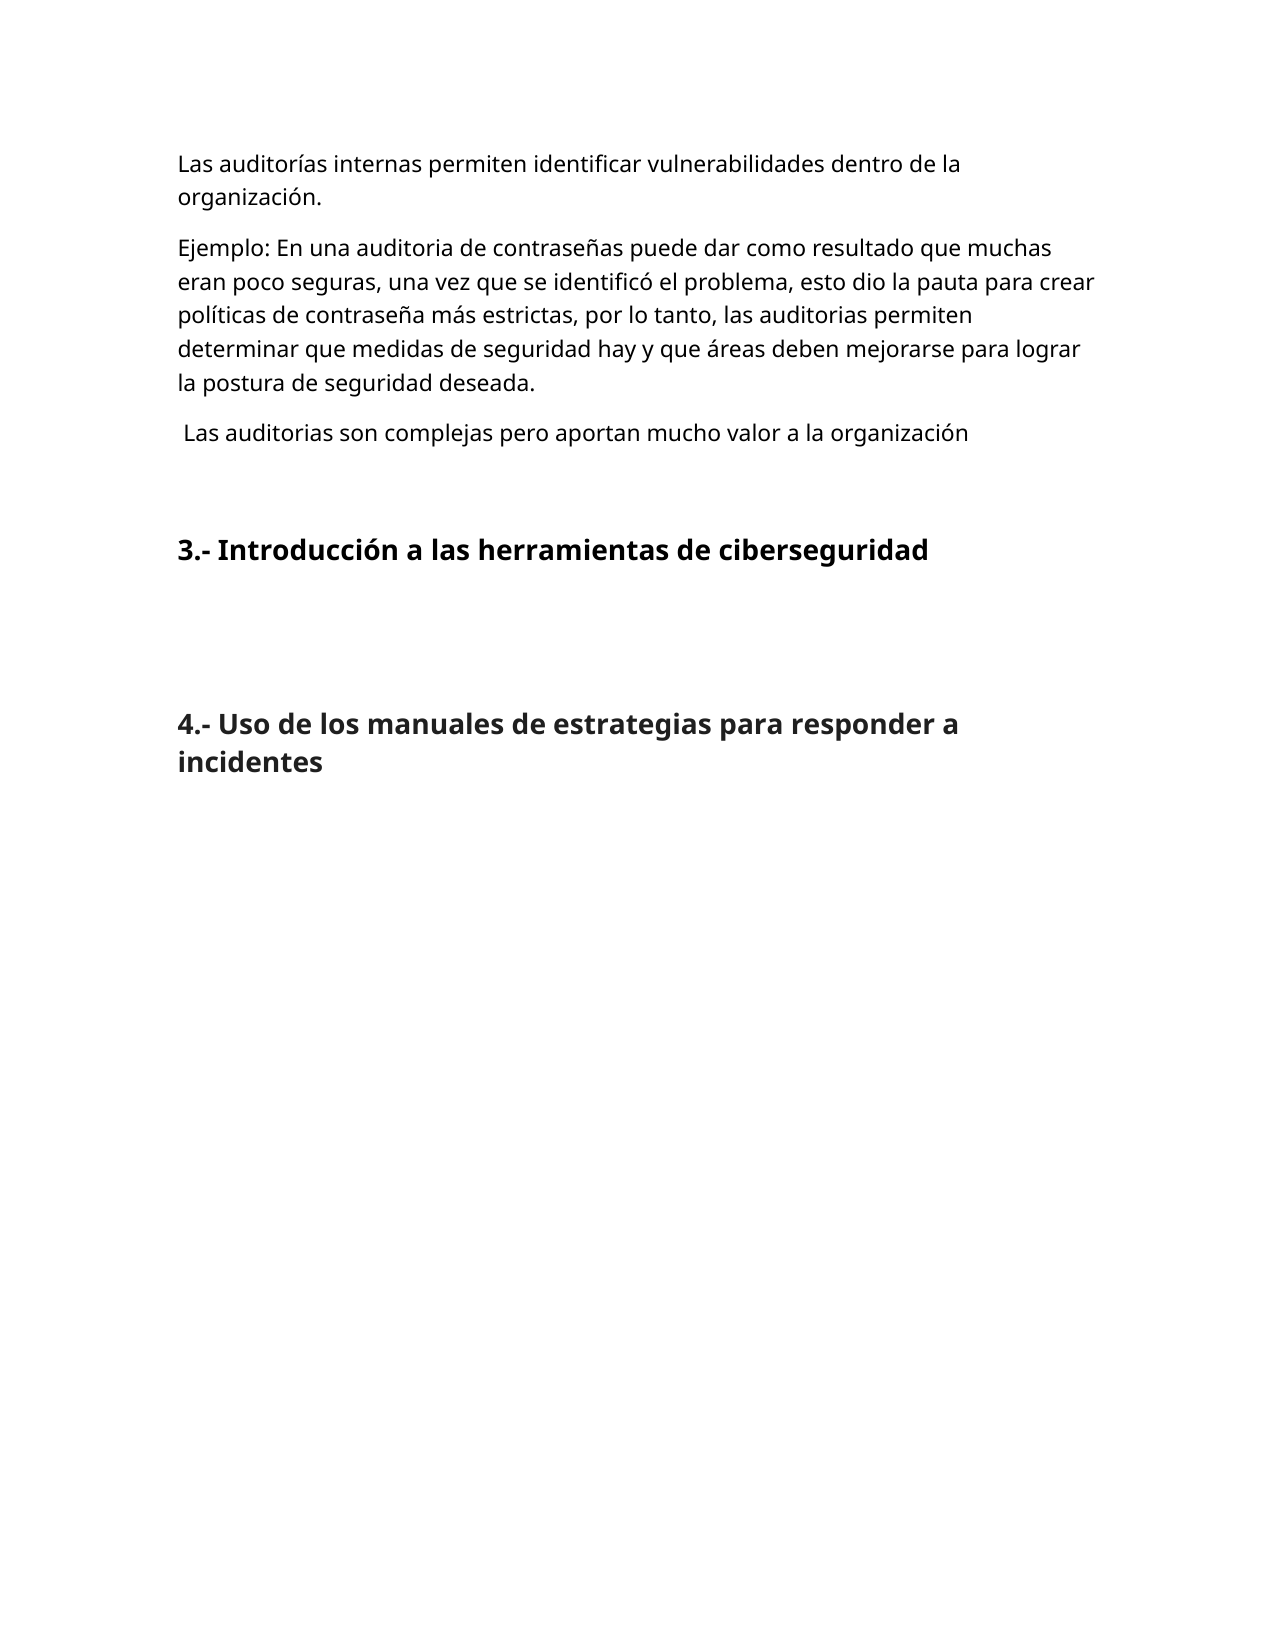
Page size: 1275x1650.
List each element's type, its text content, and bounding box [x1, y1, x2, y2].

text Las auditorías internas permiten identificar vulnerabilidades dentro de la organización. [177, 148, 1098, 213]
subtitle 3.- Introducción a las herramientas de ciberseguridad [177, 531, 1098, 569]
subtitle 4.- Uso de los manuales de estrategias para responder a incidentes [177, 704, 1098, 781]
text Las auditorias son complejas pero aportan mucho valor a la organización [177, 417, 1098, 448]
text Ejemplo: En una auditoria de contraseñas puede dar como resultado que muchas eran poco seguras, una vez que se identificó el problema, esto dio la pauta para crear políticas de contraseña más estrictas, por lo tanto, las auditorias permiten determinar que medidas de seguridad hay y que áreas deben mejorarse para lograr la postura de seguridad deseada. [177, 232, 1098, 398]
